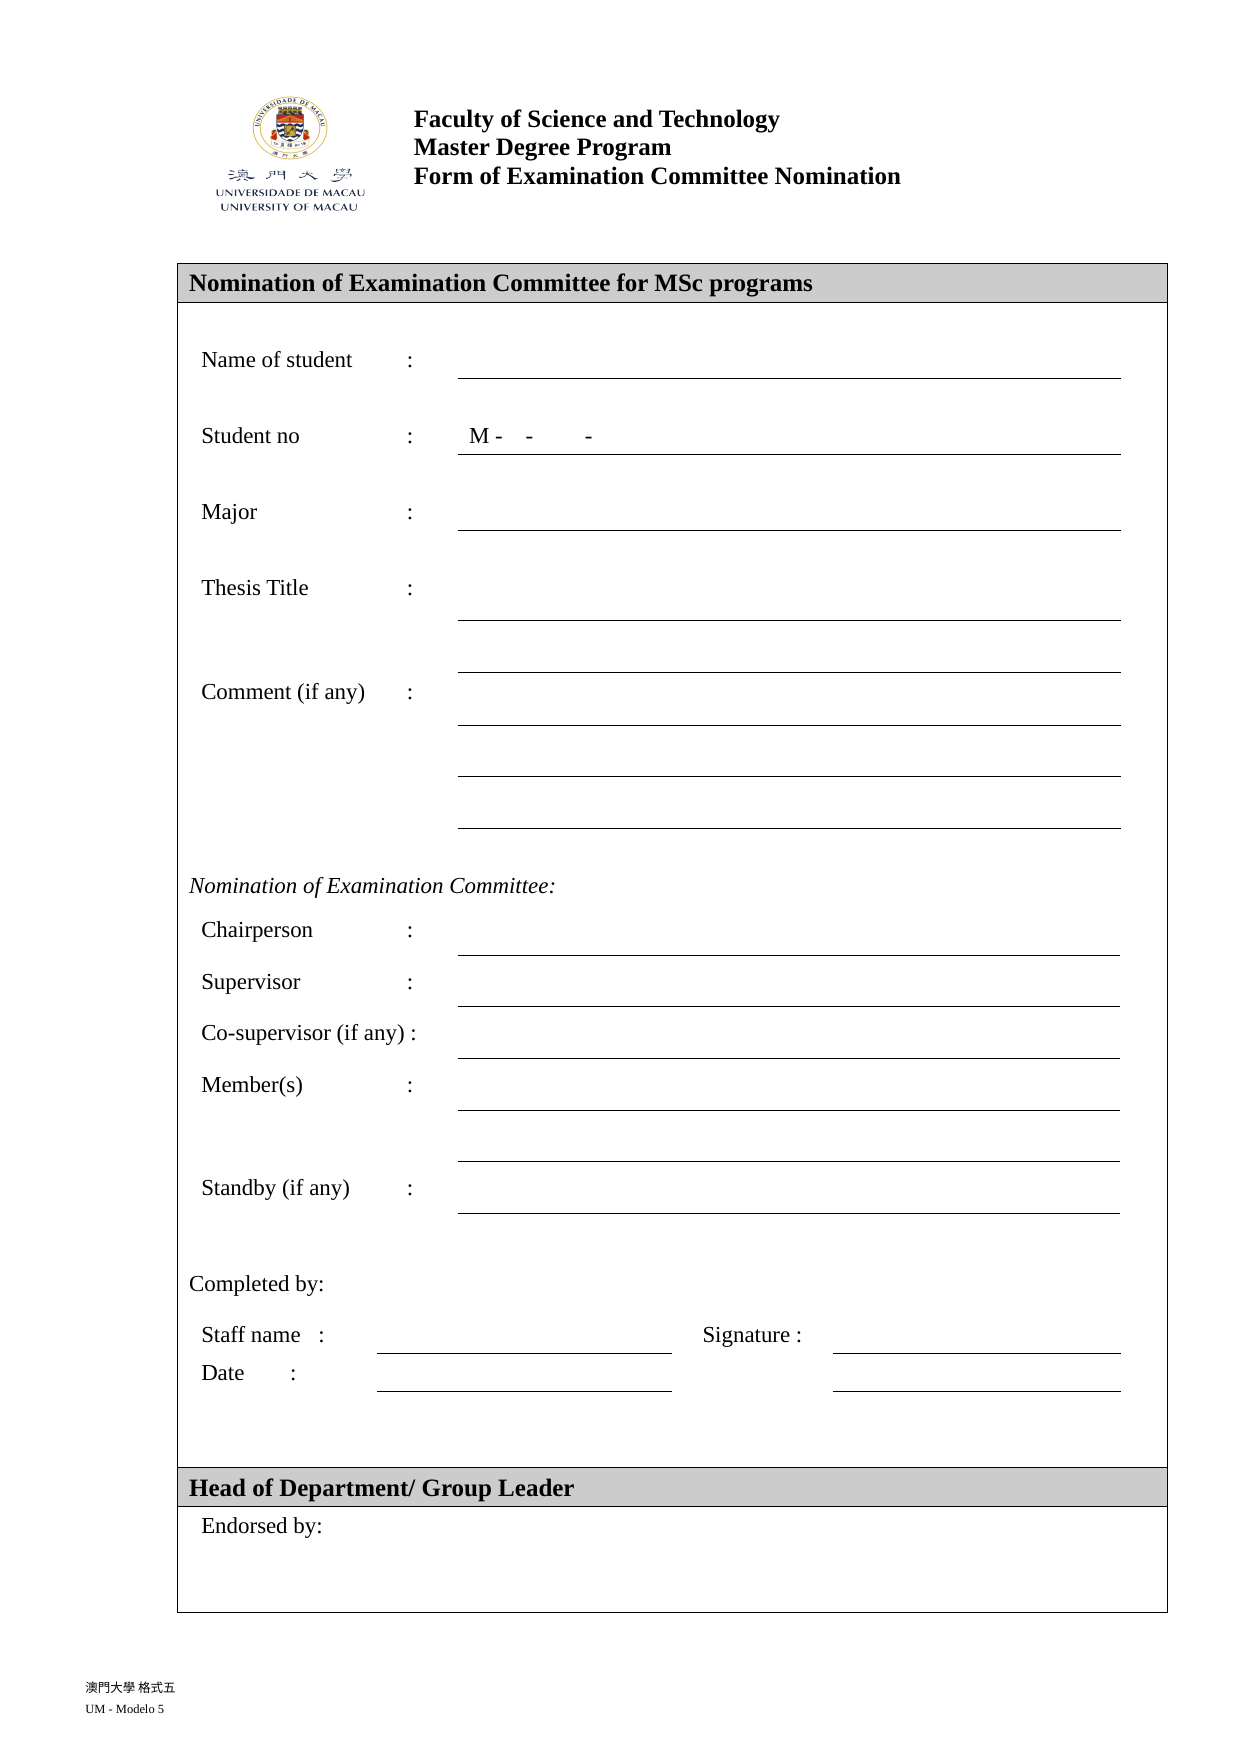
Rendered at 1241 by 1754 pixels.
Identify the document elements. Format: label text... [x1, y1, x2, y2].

table_header Nomination of Examination Committee for MSc programs [178, 264, 1167, 302]
table_cell [178, 1507, 1167, 1612]
picture [188, 75, 391, 232]
table_cell Nomination of Examination Committee: Completed by: [178, 303, 1167, 1467]
table_cell Head of Department/ Group Leader [178, 1468, 1167, 1506]
